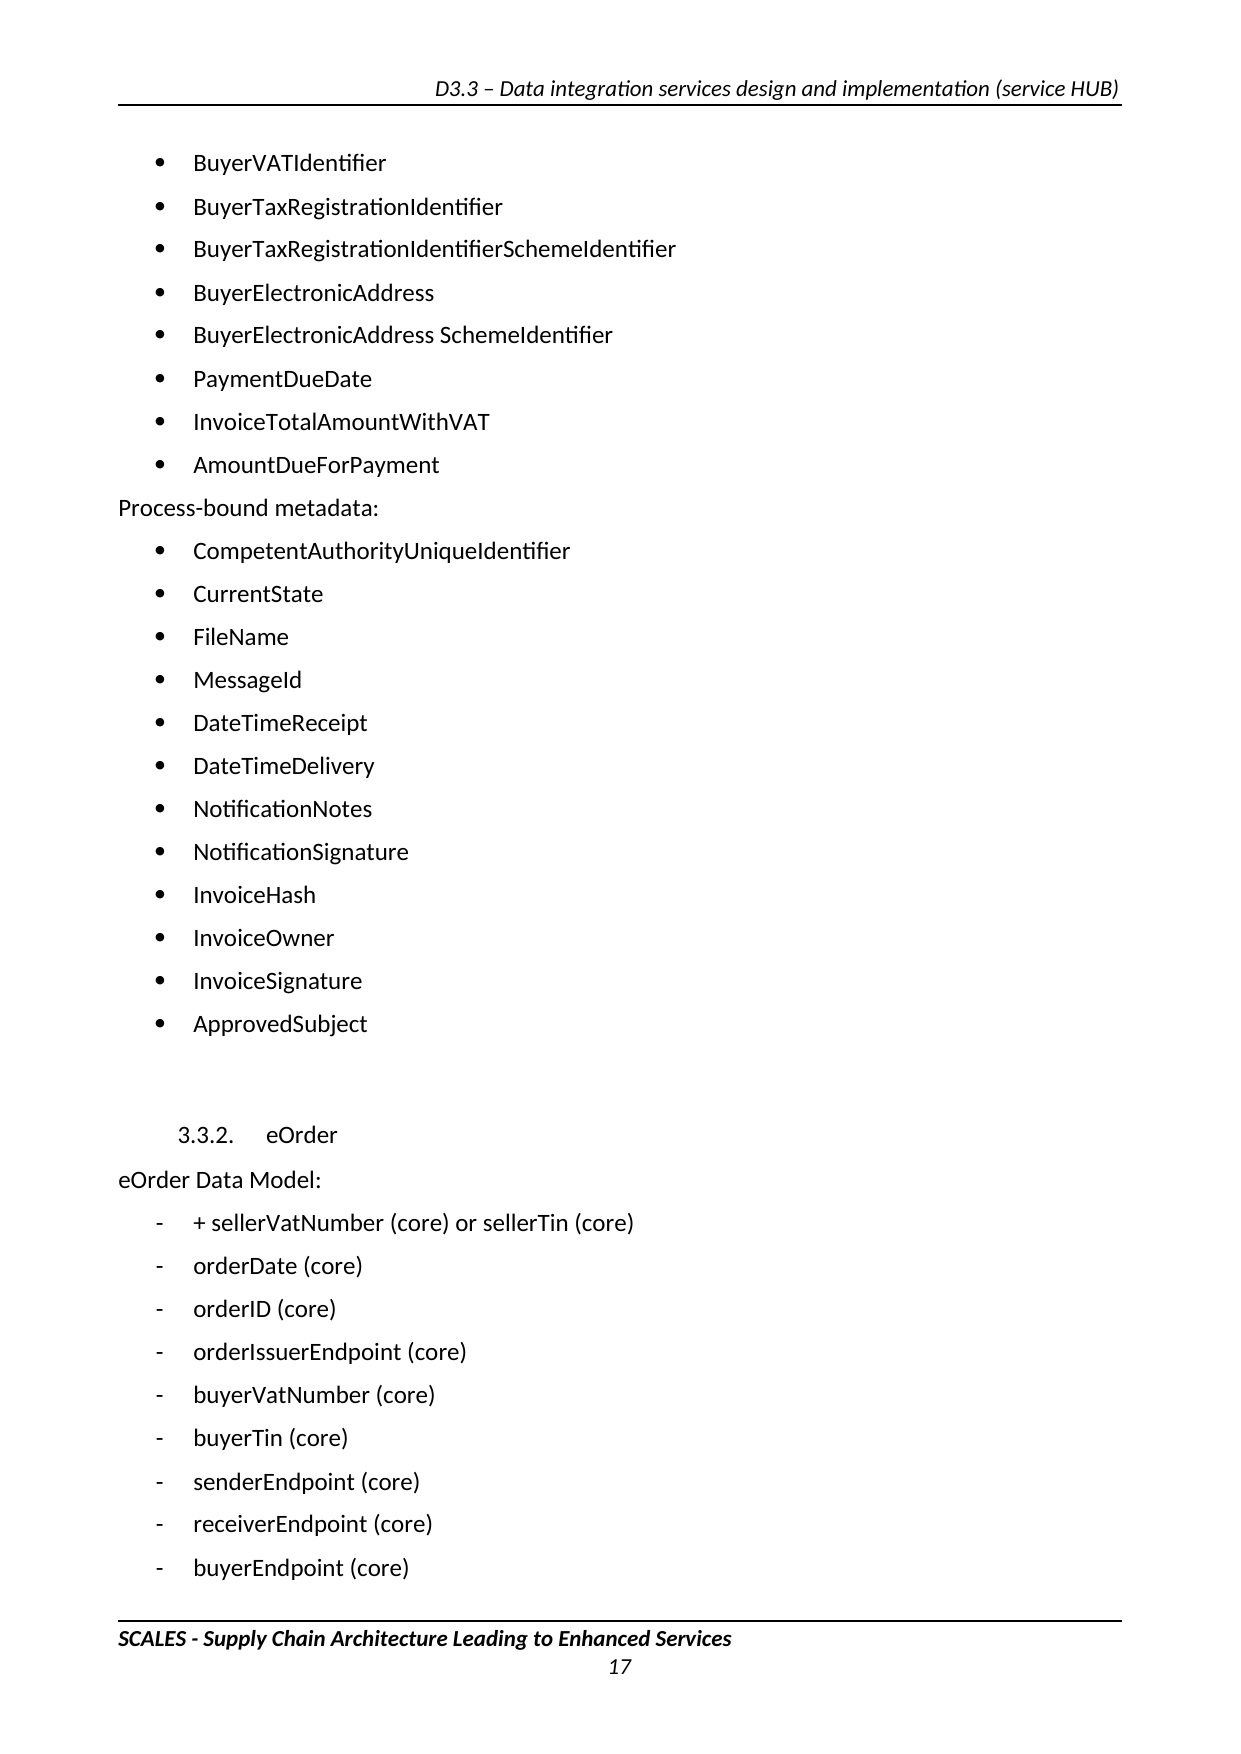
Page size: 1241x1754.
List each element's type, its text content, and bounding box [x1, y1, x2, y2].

list DateTimeDelivery [156, 750, 1122, 780]
list FileName [156, 621, 1122, 651]
list orderIssuerEndpoint (core) [156, 1337, 1122, 1367]
list PaymentDueDate [156, 363, 1122, 393]
list BuyerTaxRegistrationIdentifier [156, 191, 1122, 221]
list buyerEndpoint (core) [156, 1552, 1122, 1582]
list CurrentState [156, 578, 1122, 608]
list orderDate (core) [156, 1251, 1122, 1281]
title eOrder [177, 1119, 1122, 1149]
list InvoiceHash [156, 879, 1122, 909]
list BuyerVATIdentifier [156, 148, 1122, 178]
list AmountDueForPayment [156, 449, 1122, 479]
list NotificationSignature [156, 836, 1122, 866]
list NotificationNotes [156, 793, 1122, 823]
list orderID (core) [156, 1293, 1122, 1324]
list buyerTin (core) [156, 1423, 1122, 1453]
text Process-bound metadata: [118, 492, 1122, 522]
list receiverEndpoint (core) [156, 1509, 1122, 1539]
list InvoiceOwner [156, 922, 1122, 952]
list BuyerElectronicAddress SchemeIdentifier [156, 320, 1122, 350]
text eOrder Data Model: [118, 1164, 1122, 1195]
list BuyerElectronicAddress [156, 277, 1122, 307]
list DateTimeReceipt [156, 707, 1122, 737]
list buyerVatNumber (core) [156, 1379, 1122, 1410]
list BuyerTaxRegistrationIdentifierSchemeIdentifier [156, 234, 1122, 264]
list ApprovedSubject [156, 1008, 1122, 1038]
list senderEndpoint (core) [156, 1466, 1122, 1496]
list MessageId [156, 664, 1122, 694]
list InvoiceTotalAmountWithVAT [156, 406, 1122, 436]
list CompetentAuthorityUniqueIdentifier [156, 535, 1122, 565]
list InvoiceSignature [156, 965, 1122, 996]
list + sellerVatNumber (core) or sellerTin (core) [156, 1207, 1122, 1238]
